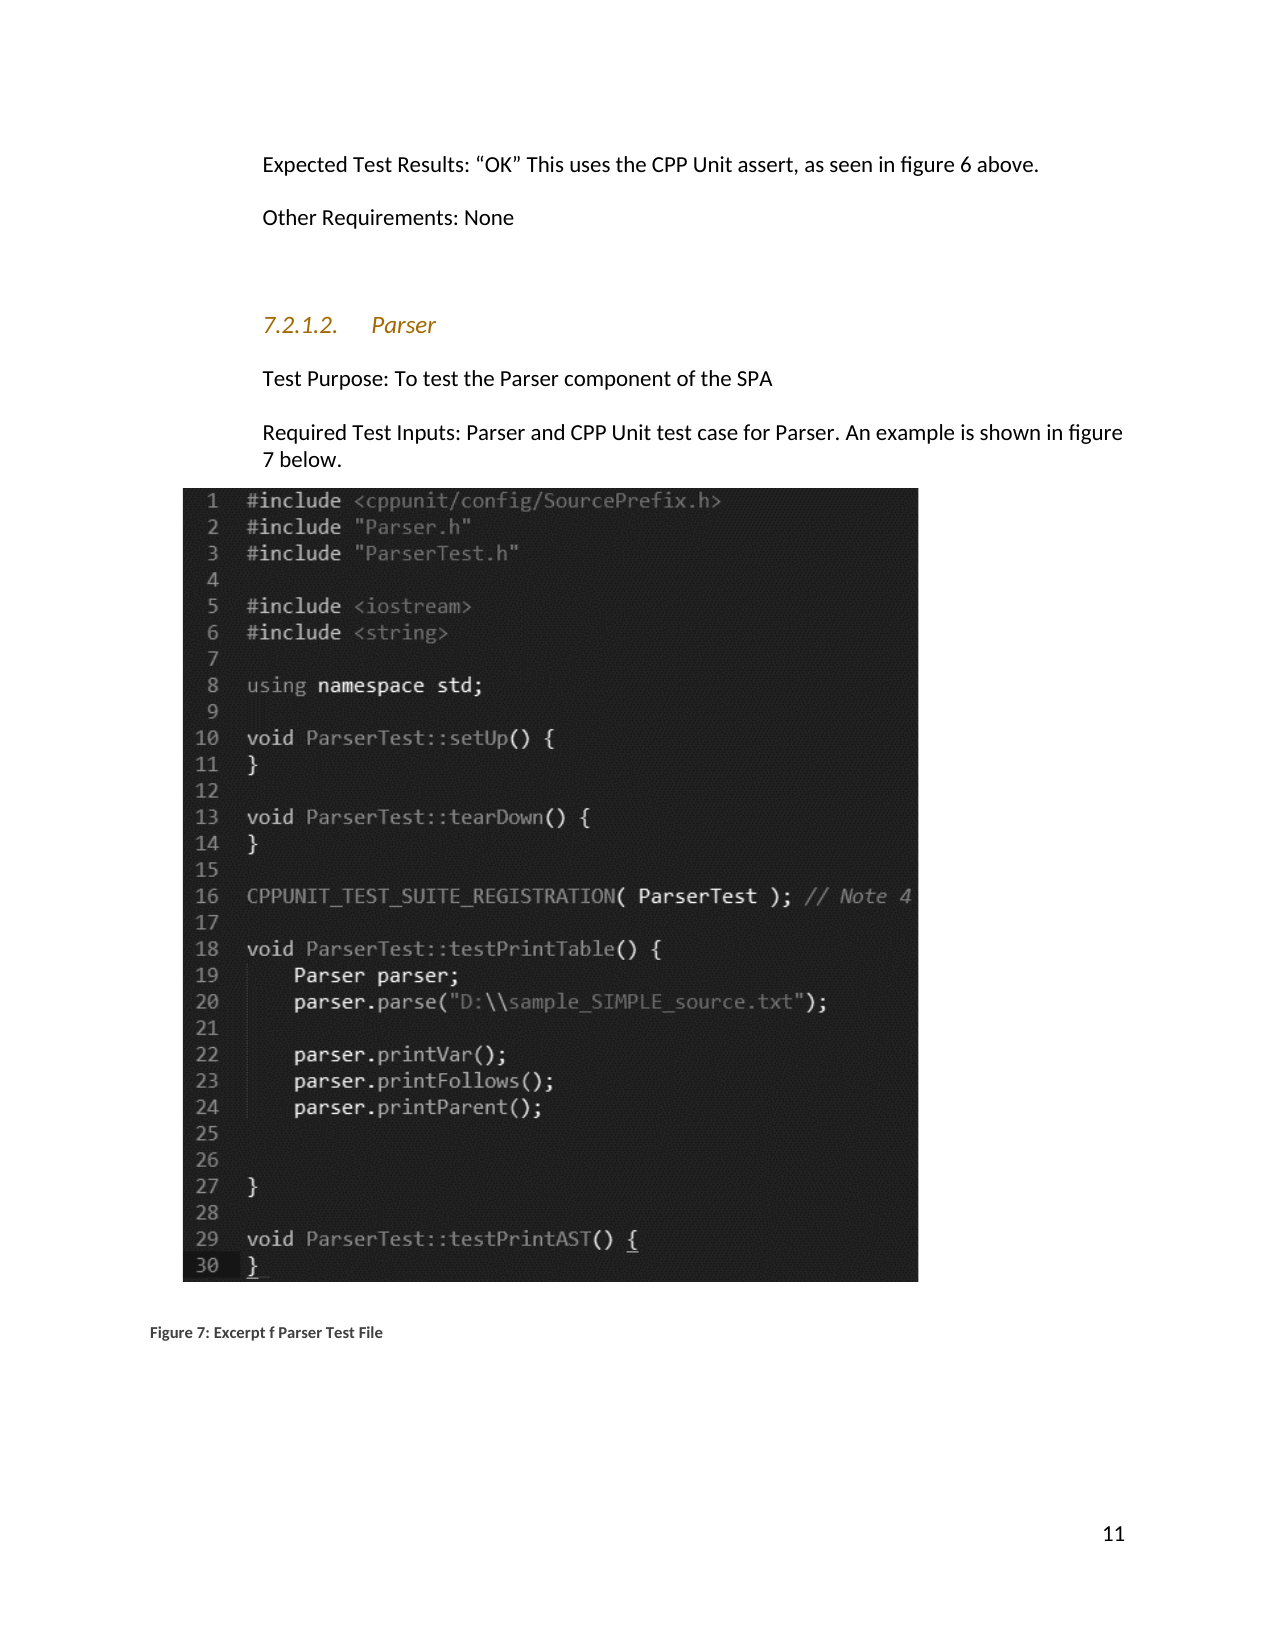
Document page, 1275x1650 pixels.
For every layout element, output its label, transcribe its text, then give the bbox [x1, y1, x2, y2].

text Required Test Inputs: Parser and CPP Unit test case for Parser. An example is shown in figure 7 below. [262, 418, 1125, 474]
text Expected Test Results: “OK” This uses the CPP Unit assert, as seen in figure 6 above. [262, 150, 1125, 178]
subtitle Parser [262, 309, 1125, 339]
text Other Requirements: None [262, 203, 1125, 231]
text Test Purpose: To test the Parser component of the SPA [262, 364, 1125, 393]
